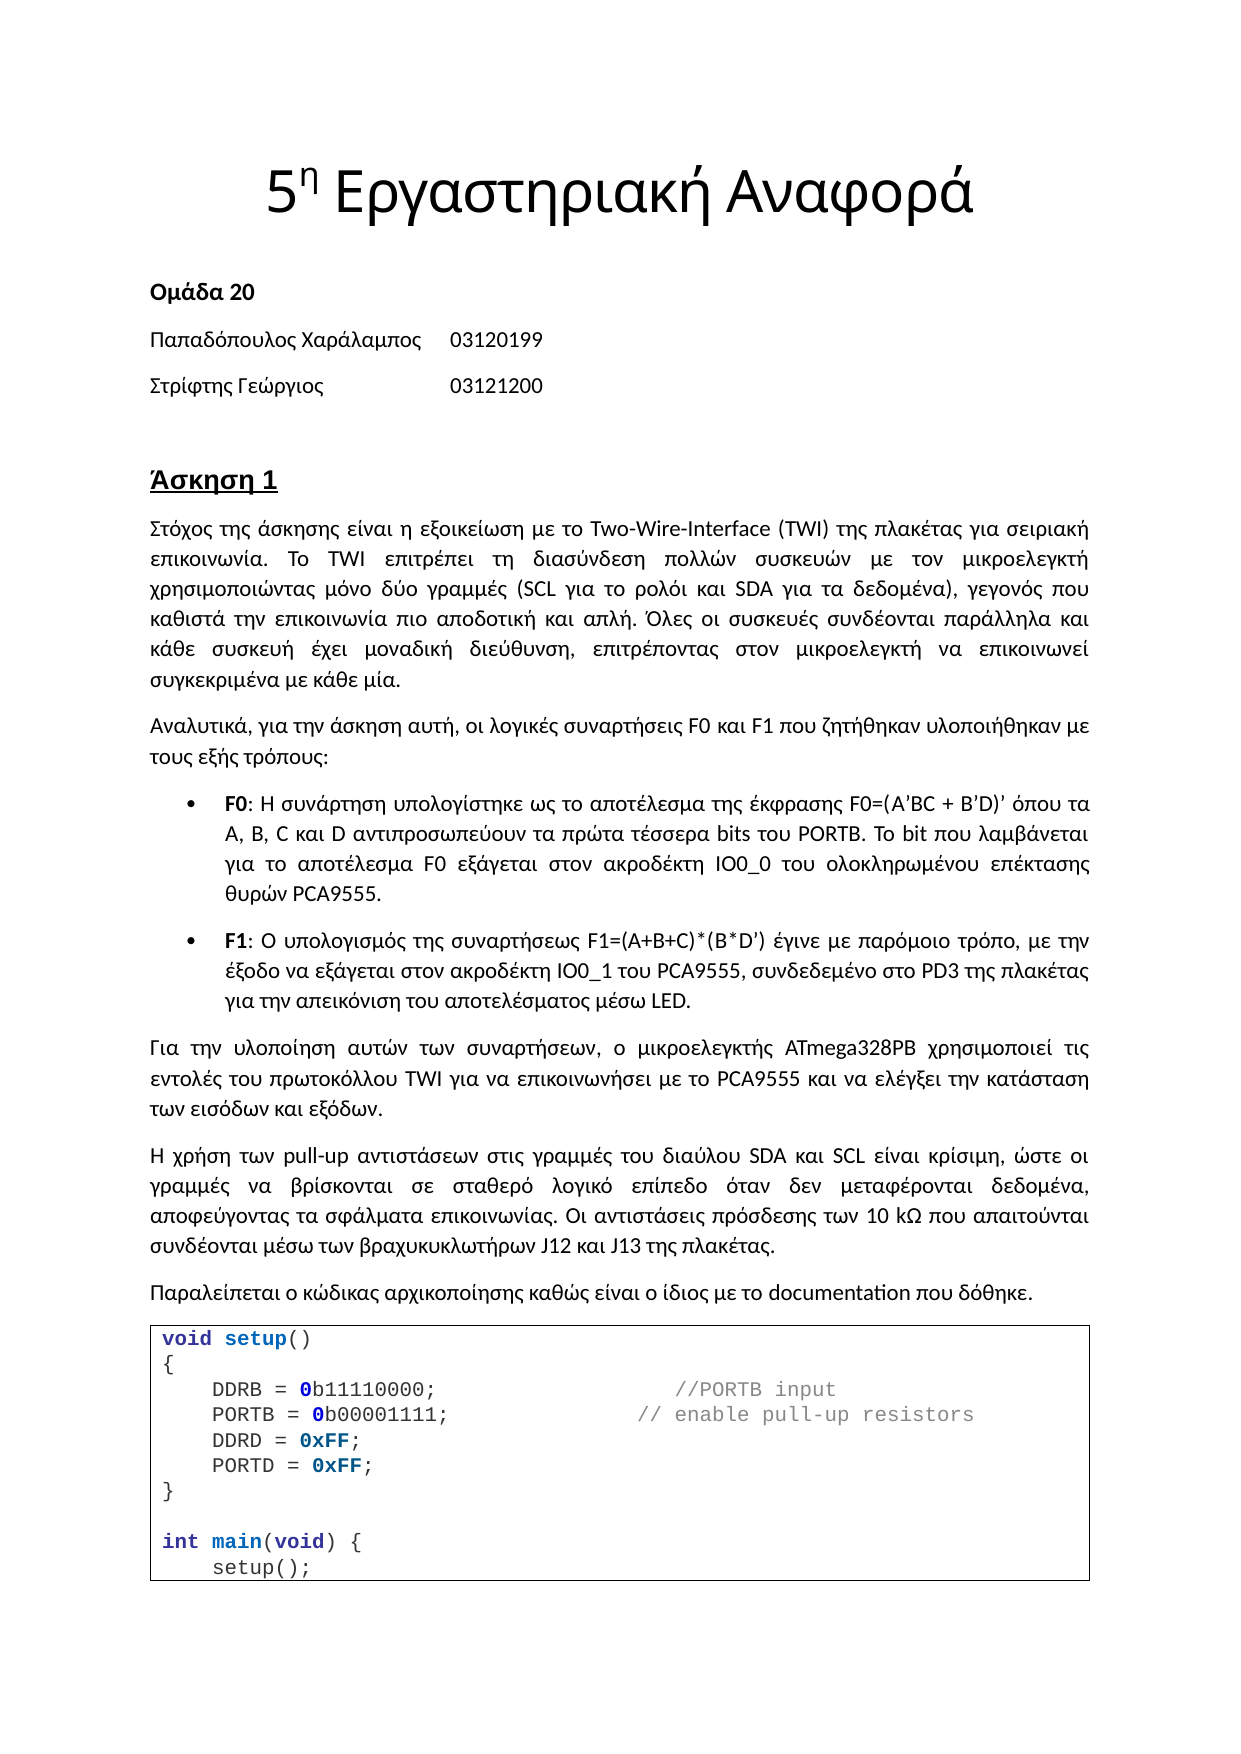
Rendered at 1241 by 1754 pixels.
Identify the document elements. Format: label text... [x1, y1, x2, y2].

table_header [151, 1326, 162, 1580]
text Ομάδα 20 [150, 276, 1090, 306]
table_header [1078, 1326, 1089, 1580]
list F0: Η συνάρτηση υπολογίστηκε ως το αποτέλεσμα της έκφρασης F0=(A’BC + B’D)’ όπου τα A, B, C και D αντιπροσωπεύουν τα πρώτα τέσσερα bits του PORTB. Το bit που λαμβάνεται για το αποτέλεσμα F0​ εξάγεται στον ακροδέκτη IO0_0 του ολοκληρωμένου επέκτασης θυρών PCA9555. [187, 789, 1090, 907]
text Παραλείπεται ο κώδικας αρχικοποίησης καθώς είναι ο ίδιος με το documentation που δόθηκε. [150, 1278, 1090, 1306]
text Για την υλοποίηση αυτών των συναρτήσεων, ο μικροελεγκτής ATmega328PB χρησιμοποιεί τις εντολές του πρωτοκόλλου TWI για να επικοινωνήσει με το PCA9555 και να ελέγξει την κατάσταση των εισόδων και εξόδων. [150, 1033, 1090, 1122]
text Στρίφτης Γεώργιος 03121200 [150, 371, 1090, 399]
text Άσκηση 1 [150, 464, 1090, 495]
list F1​: Ο υπολογισμός της συναρτήσεως F1=(A+B+C)*(B*D’) έγινε με παρόμοιο τρόπο, με την έξοδο να εξάγεται στον ακροδέκτη IO0_1 του PCA9555, συνδεδεμένο στο PD3 της πλακέτας για την απεικόνιση του αποτελέσματος μέσω LED. [187, 926, 1090, 1014]
text Στόχος της άσκησης είναι η εξοικείωση με το Two-Wire-Interface (TWI) της πλακέτας για σειριακή επικοινωνία. Το TWI επιτρέπει τη διασύνδεση πολλών συσκευών με τον μικροελεγκτή χρησιμοποιώντας μόνο δύο γραμμές (SCL για το ρολόι και SDA για τα δεδομένα), γεγονός που καθιστά την επικοινωνία πιο αποδοτική και απλή. Όλες οι συσκευές συνδέονται παράλληλα και κάθε συσκευή έχει μοναδική διεύθυνση, επιτρέποντας στον μικροελεγκτή να επικοινωνεί συγκεκριμένα με κάθε μία. [150, 514, 1090, 693]
text Η χρήση των pull-up αντιστάσεων στις γραμμές του διαύλου SDA και SCL είναι κρίσιμη, ώστε οι γραμμές να βρίσκονται σε σταθερό λογικό επίπεδο όταν δεν μεταφέρονται δεδομένα, αποφεύγοντας τα σφάλματα επικοινωνίας. Οι αντιστάσεις πρόσδεσης των 10 kΩ που απαιτούνται συνδέονται μέσω των βραχυκυκλωτήρων J12 και J13 της πλακέτας. [150, 1141, 1090, 1259]
text Αναλυτικά, για την άσκηση αυτή, οι λογικές συναρτήσεις F0​ και F1​ που ζητήθηκαν υλοποιήθηκαν με τους εξής τρόπους: [150, 712, 1090, 770]
text Παπαδόπουλος Χαράλαμπος 03120199 [150, 325, 1090, 353]
text 5η Εργαστηριακή Αναφορά [150, 150, 1090, 229]
